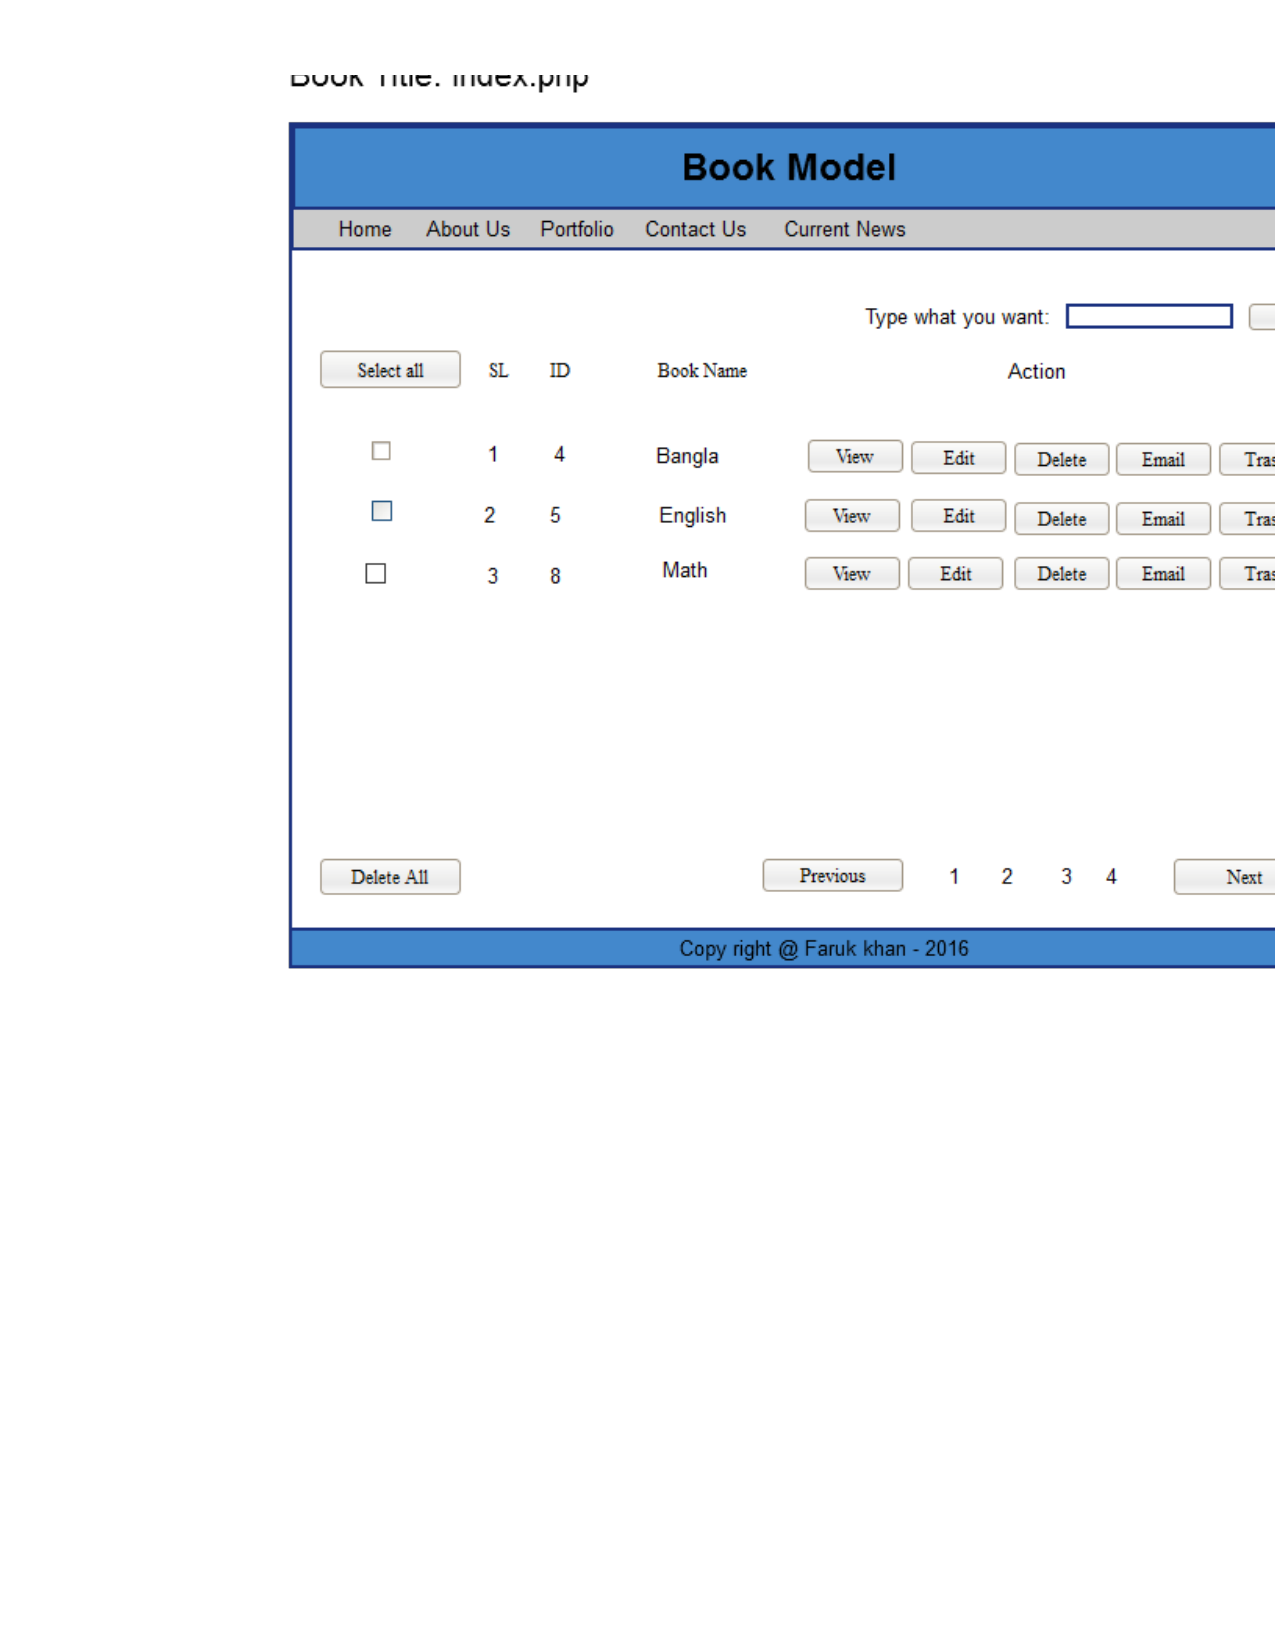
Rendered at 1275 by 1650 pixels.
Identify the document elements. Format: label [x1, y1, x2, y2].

picture [75, 75, 1275, 1322]
